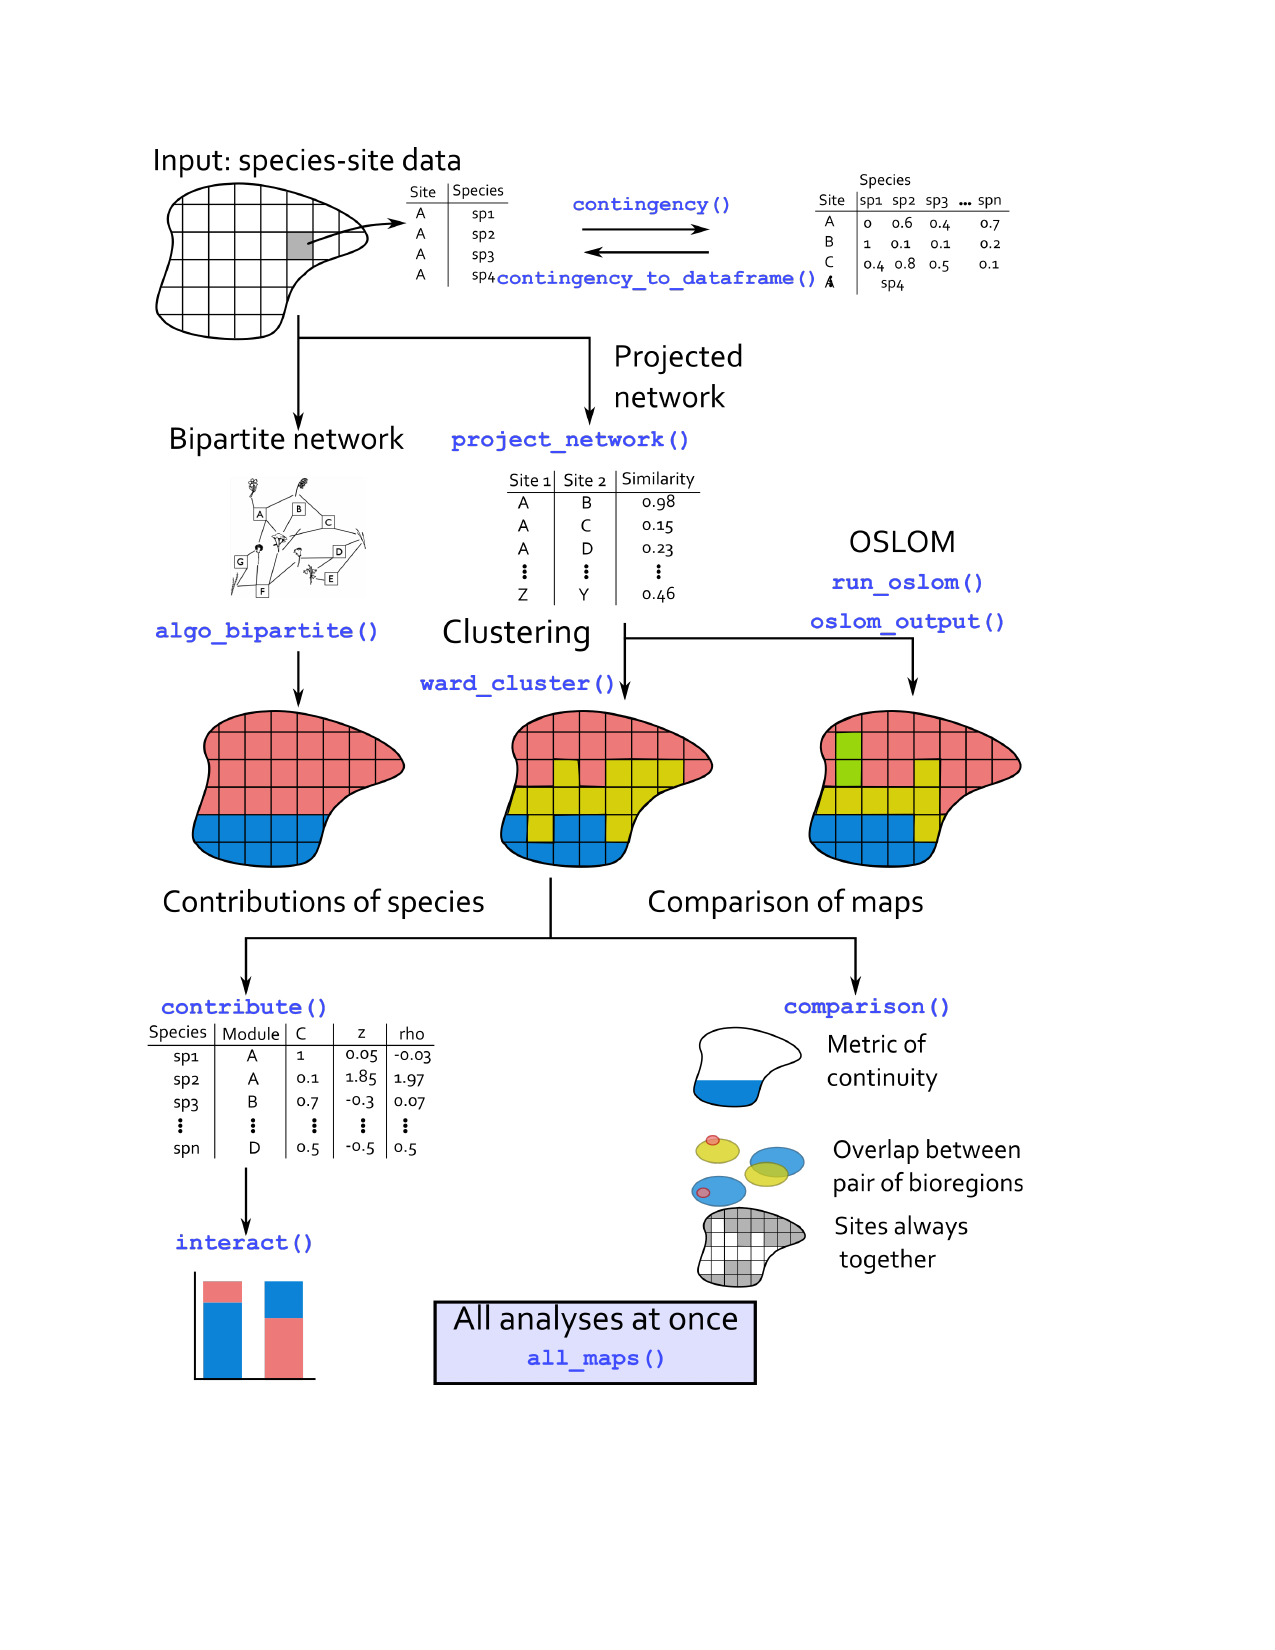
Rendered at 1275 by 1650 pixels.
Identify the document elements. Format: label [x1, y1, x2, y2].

picture [147, 147, 1023, 1385]
